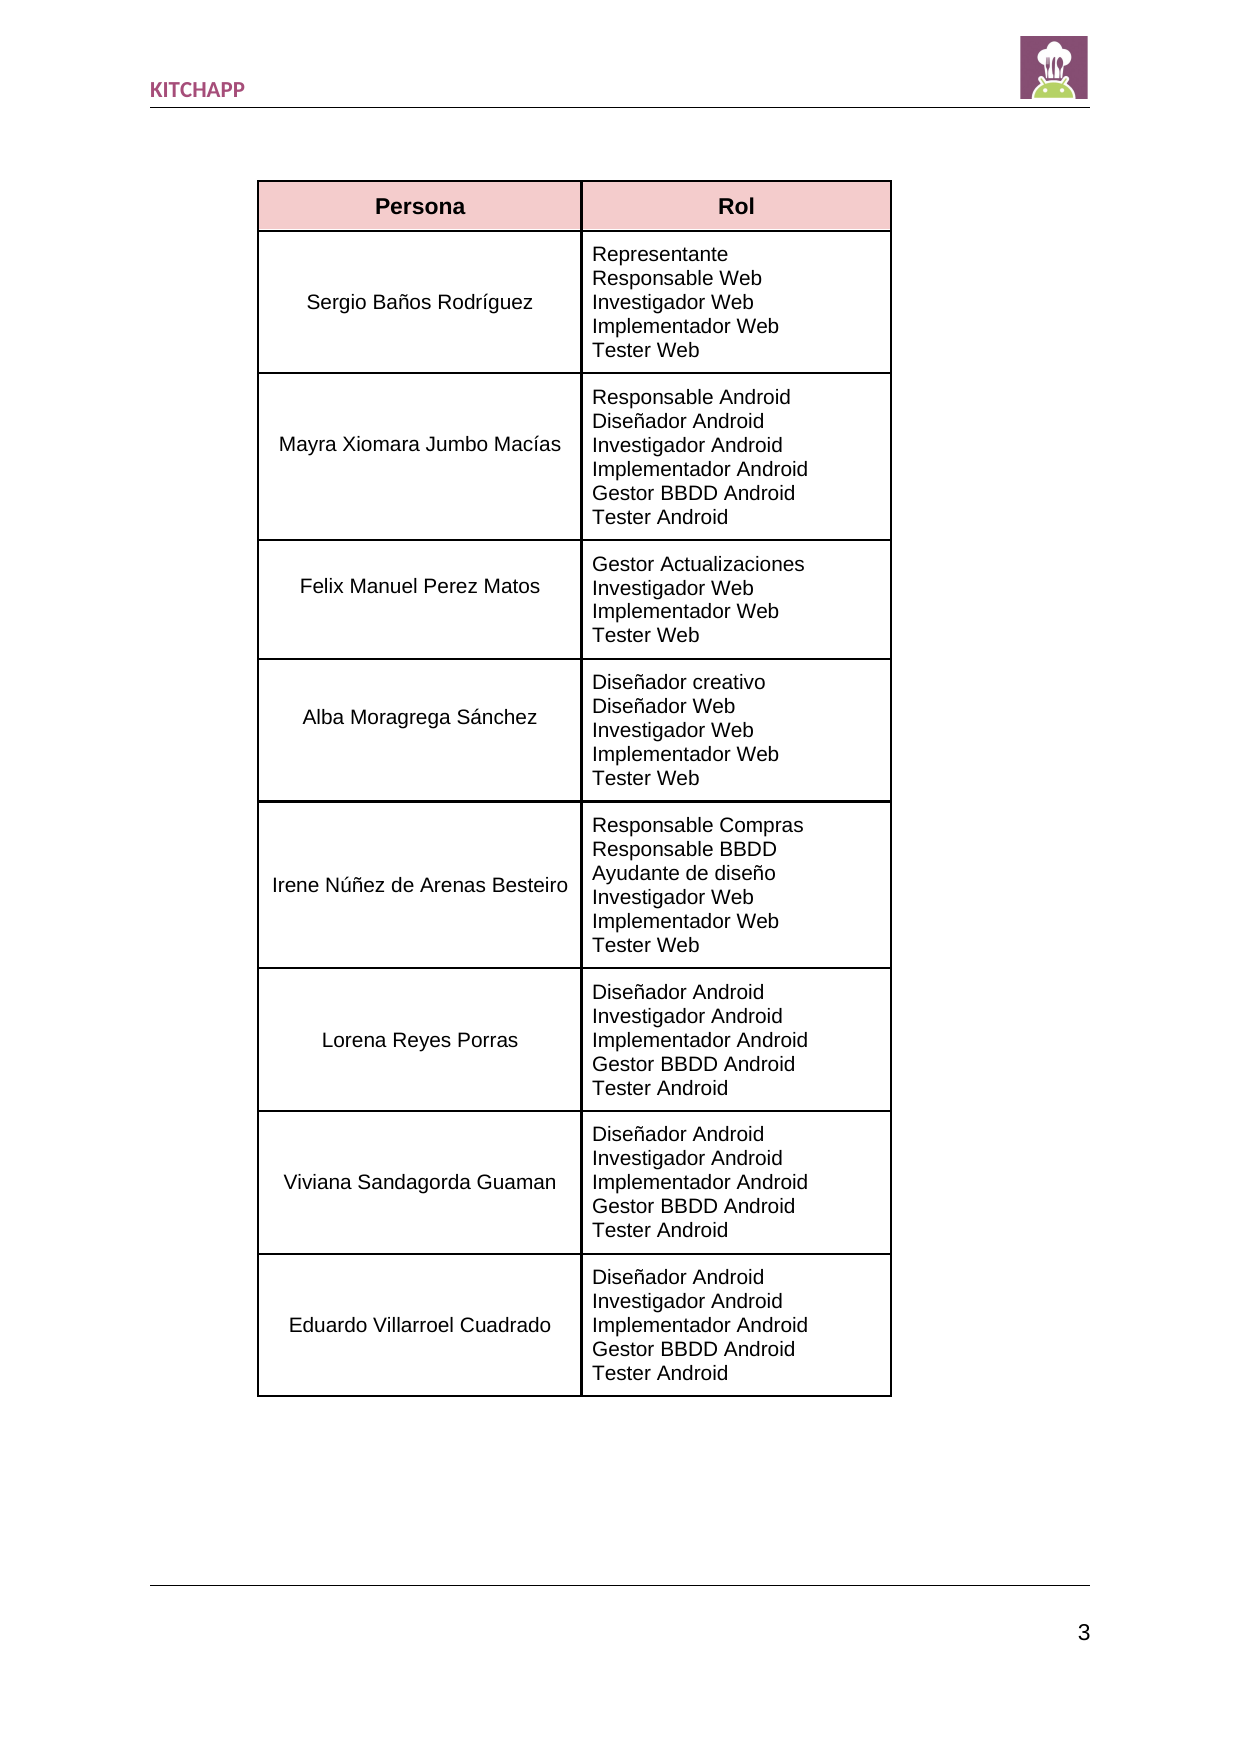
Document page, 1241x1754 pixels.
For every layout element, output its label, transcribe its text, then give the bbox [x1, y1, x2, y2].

table_cell Mayra Xiomara Jumbo Macías [259, 374, 580, 539]
table_cell Diseñador Android Investigador Android Implementador Android Gestor BBDD Android Tester Android [583, 1255, 890, 1395]
table_cell Responsable Android Diseñador Android Investigador Android Implementador Android Gestor BBDD Android Tester Android [583, 374, 890, 539]
table_cell Diseñador creativo Diseñador Web Investigador Web Implementador Web Tester Web [583, 660, 890, 800]
table_cell Alba Moragrega Sánchez [259, 660, 580, 800]
table_cell Felix Manuel Perez Matos [259, 541, 580, 658]
table_cell Eduardo Villarroel Cuadrado [259, 1255, 580, 1395]
picture [1020, 36, 1088, 99]
table_cell Irene Núñez de Arenas Besteiro [259, 803, 580, 967]
table_cell Responsable Compras Responsable BBDD Ayudante de diseño Investigador Web Implementador Web Tester Web [583, 803, 890, 967]
table_cell Gestor Actualizaciones Investigador Web Implementador Web Tester Web [583, 541, 890, 658]
table_cell Viviana Sandagorda Guaman [259, 1112, 580, 1252]
table_cell Diseñador Android Investigador Android Implementador Android Gestor BBDD Android Tester Android [583, 1112, 890, 1252]
table_cell Sergio Baños Rodríguez [259, 232, 580, 372]
table_cell Lorena Reyes Porras [259, 969, 580, 1110]
table_cell Diseñador Android Investigador Android Implementador Android Gestor BBDD Android Tester Android [583, 969, 890, 1110]
table_header Rol [583, 182, 890, 229]
table_header Persona [259, 182, 580, 229]
table_cell Representante Responsable Web Investigador Web Implementador Web Tester Web [583, 232, 890, 372]
